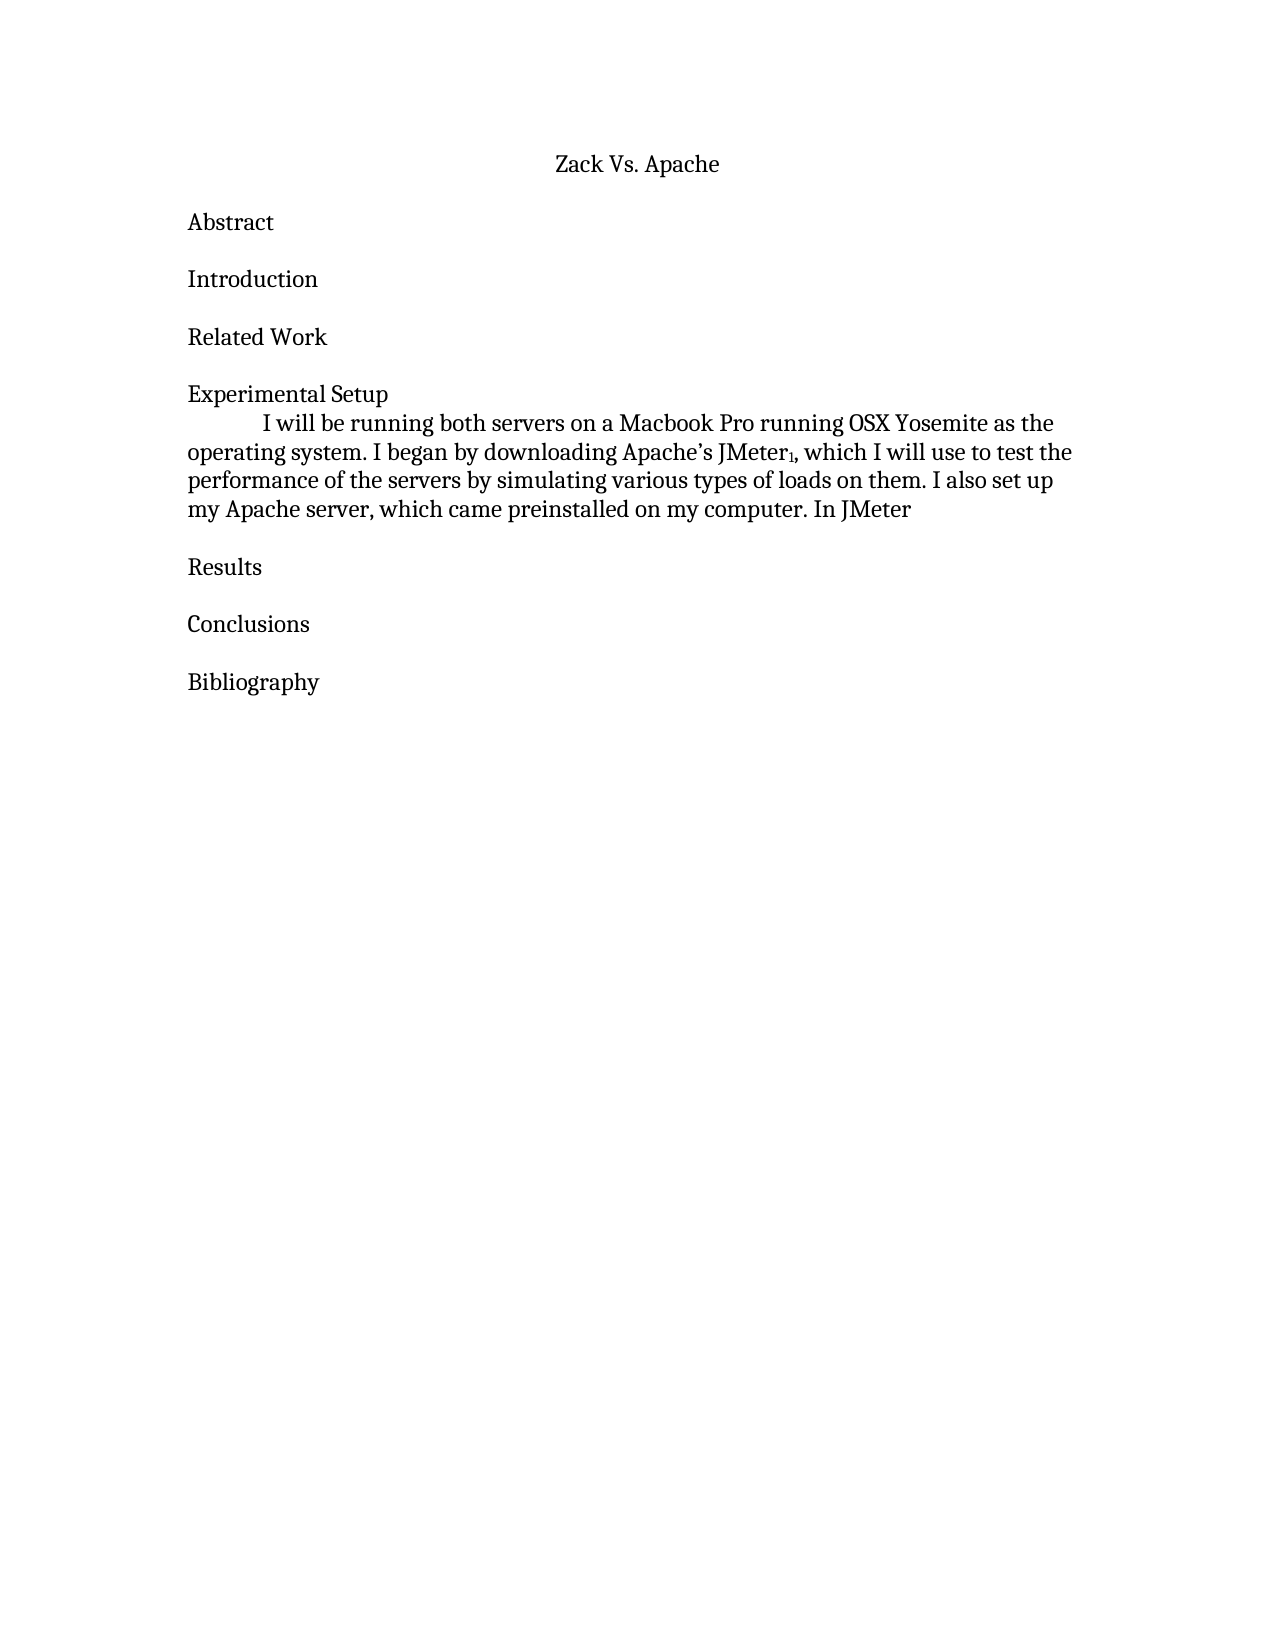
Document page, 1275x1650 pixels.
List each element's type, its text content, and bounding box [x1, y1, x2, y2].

text Bibliography [187, 667, 1087, 696]
text Related Work [187, 322, 1087, 351]
text Results [187, 552, 1087, 581]
text Abstract [187, 207, 1087, 236]
text Conclusions [187, 610, 1087, 639]
text Introduction [187, 265, 1087, 294]
text Zack Vs. Apache [187, 150, 1087, 179]
text Experimental Setup [187, 380, 1087, 409]
text I will be running both servers on a Macbook Pro running OSX Yosemite as the operating system. I began by downloading Apache’s JMeter1, which I will use to test the performance of the servers by simulating various types of loads on them. I also set up my Apache server, which came preinstalled on my computer. In JMeter [187, 409, 1087, 524]
